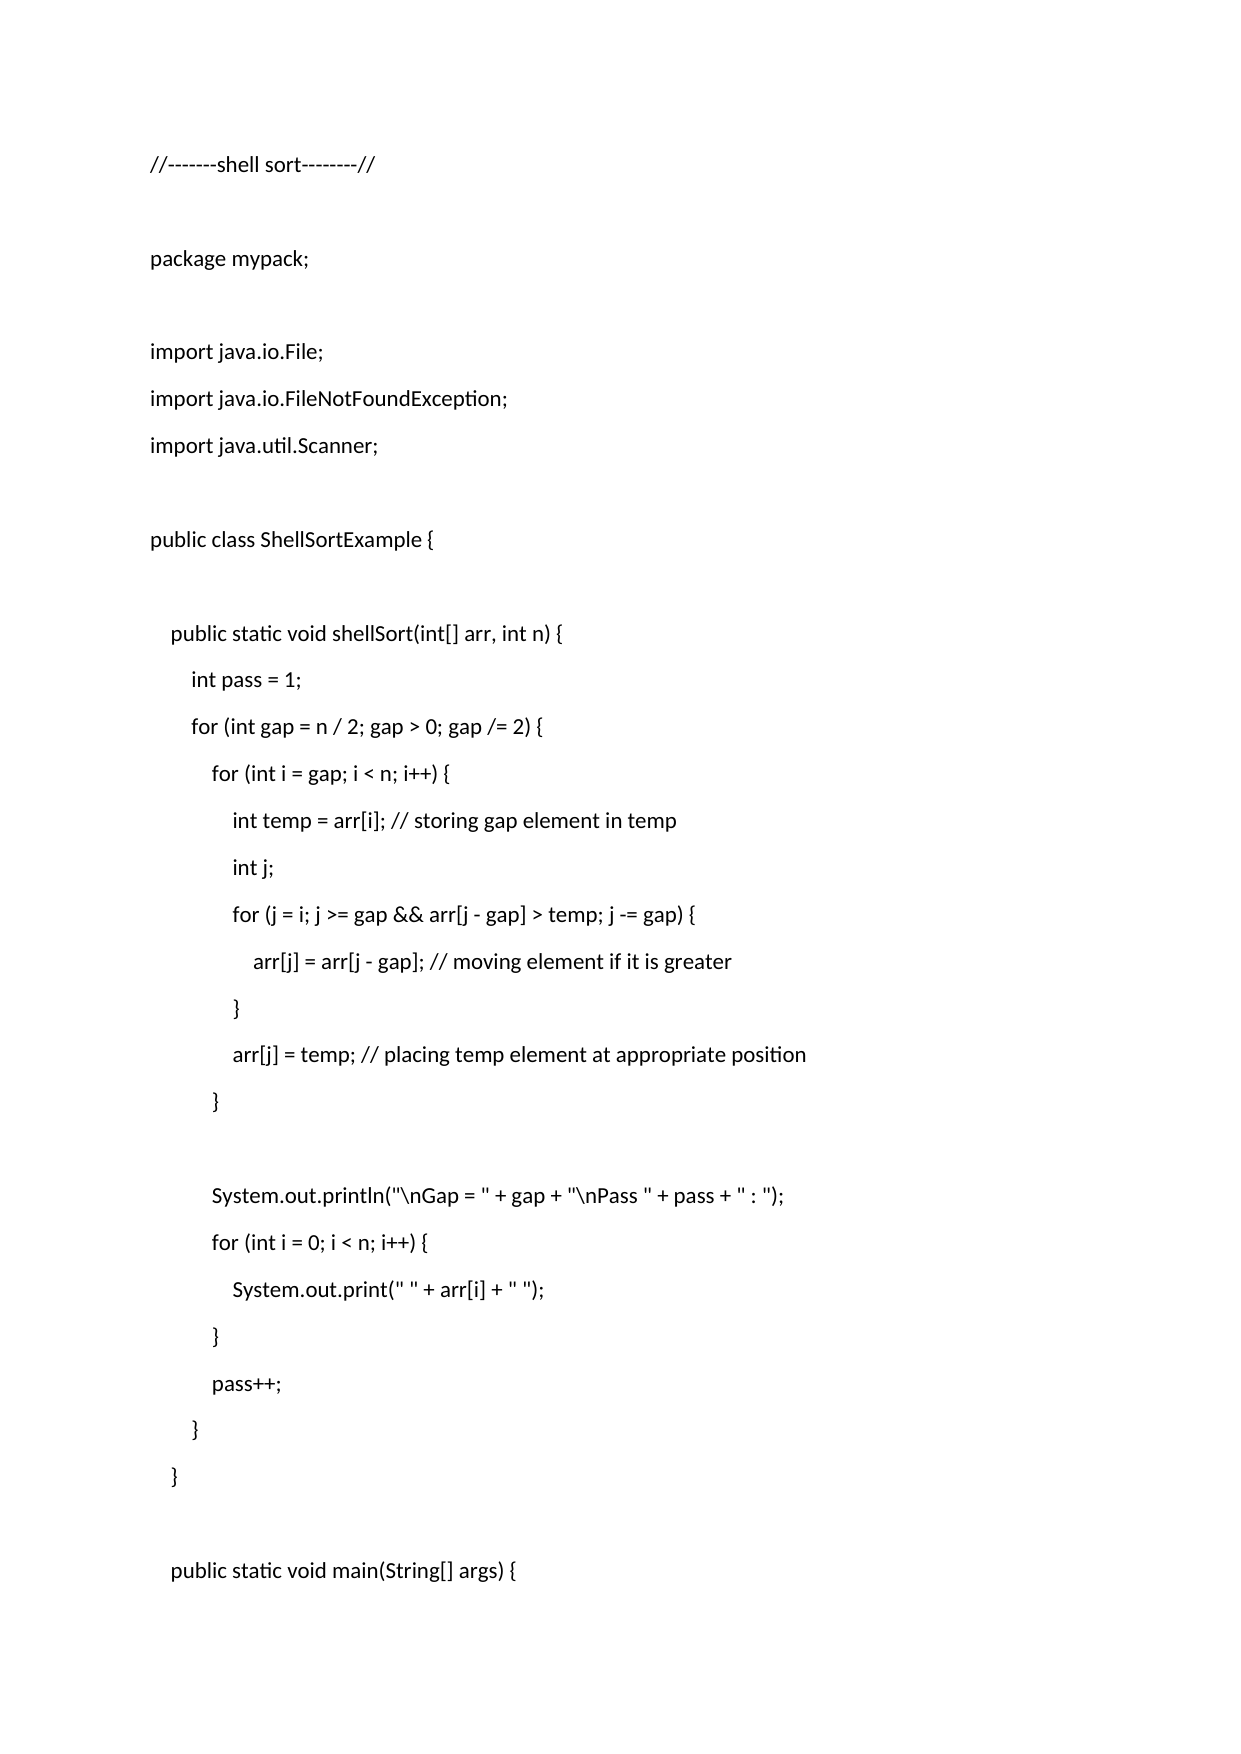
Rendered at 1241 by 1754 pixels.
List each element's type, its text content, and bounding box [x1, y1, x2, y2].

text for (j = i; j >= gap && arr[j - gap] > temp; j -= gap) { [150, 900, 1090, 928]
text } [150, 1462, 1090, 1491]
text int pass = 1; [150, 666, 1090, 694]
text pass++; [150, 1369, 1090, 1397]
text public class ShellSortExample { [150, 525, 1090, 553]
text System.out.print(" " + arr[i] + " "); [150, 1275, 1090, 1303]
text import java.io.File; [150, 337, 1090, 366]
text //-------shell sort--------// [150, 150, 1090, 178]
text import java.util.Scanner; [150, 431, 1090, 459]
text public static void shellSort(int[] arr, int n) { [150, 619, 1090, 647]
text package mypack; [150, 244, 1090, 272]
text } [150, 1087, 1090, 1116]
text } [150, 994, 1090, 1022]
text } [150, 1416, 1090, 1444]
text public static void main(String[] args) { [150, 1556, 1090, 1584]
text import java.io.FileNotFoundException; [150, 384, 1090, 412]
text arr[j] = arr[j - gap]; // moving element if it is greater [150, 947, 1090, 975]
text int temp = arr[i]; // storing gap element in temp [150, 806, 1090, 834]
text } [150, 1322, 1090, 1350]
text for (int gap = n / 2; gap > 0; gap /= 2) { [150, 712, 1090, 741]
text int j; [150, 853, 1090, 881]
text arr[j] = temp; // placing temp element at appropriate position [150, 1041, 1090, 1069]
text System.out.println("\nGap = " + gap + "\nPass " + pass + " : "); [150, 1181, 1090, 1209]
text for (int i = 0; i < n; i++) { [150, 1228, 1090, 1256]
text for (int i = gap; i < n; i++) { [150, 759, 1090, 787]
